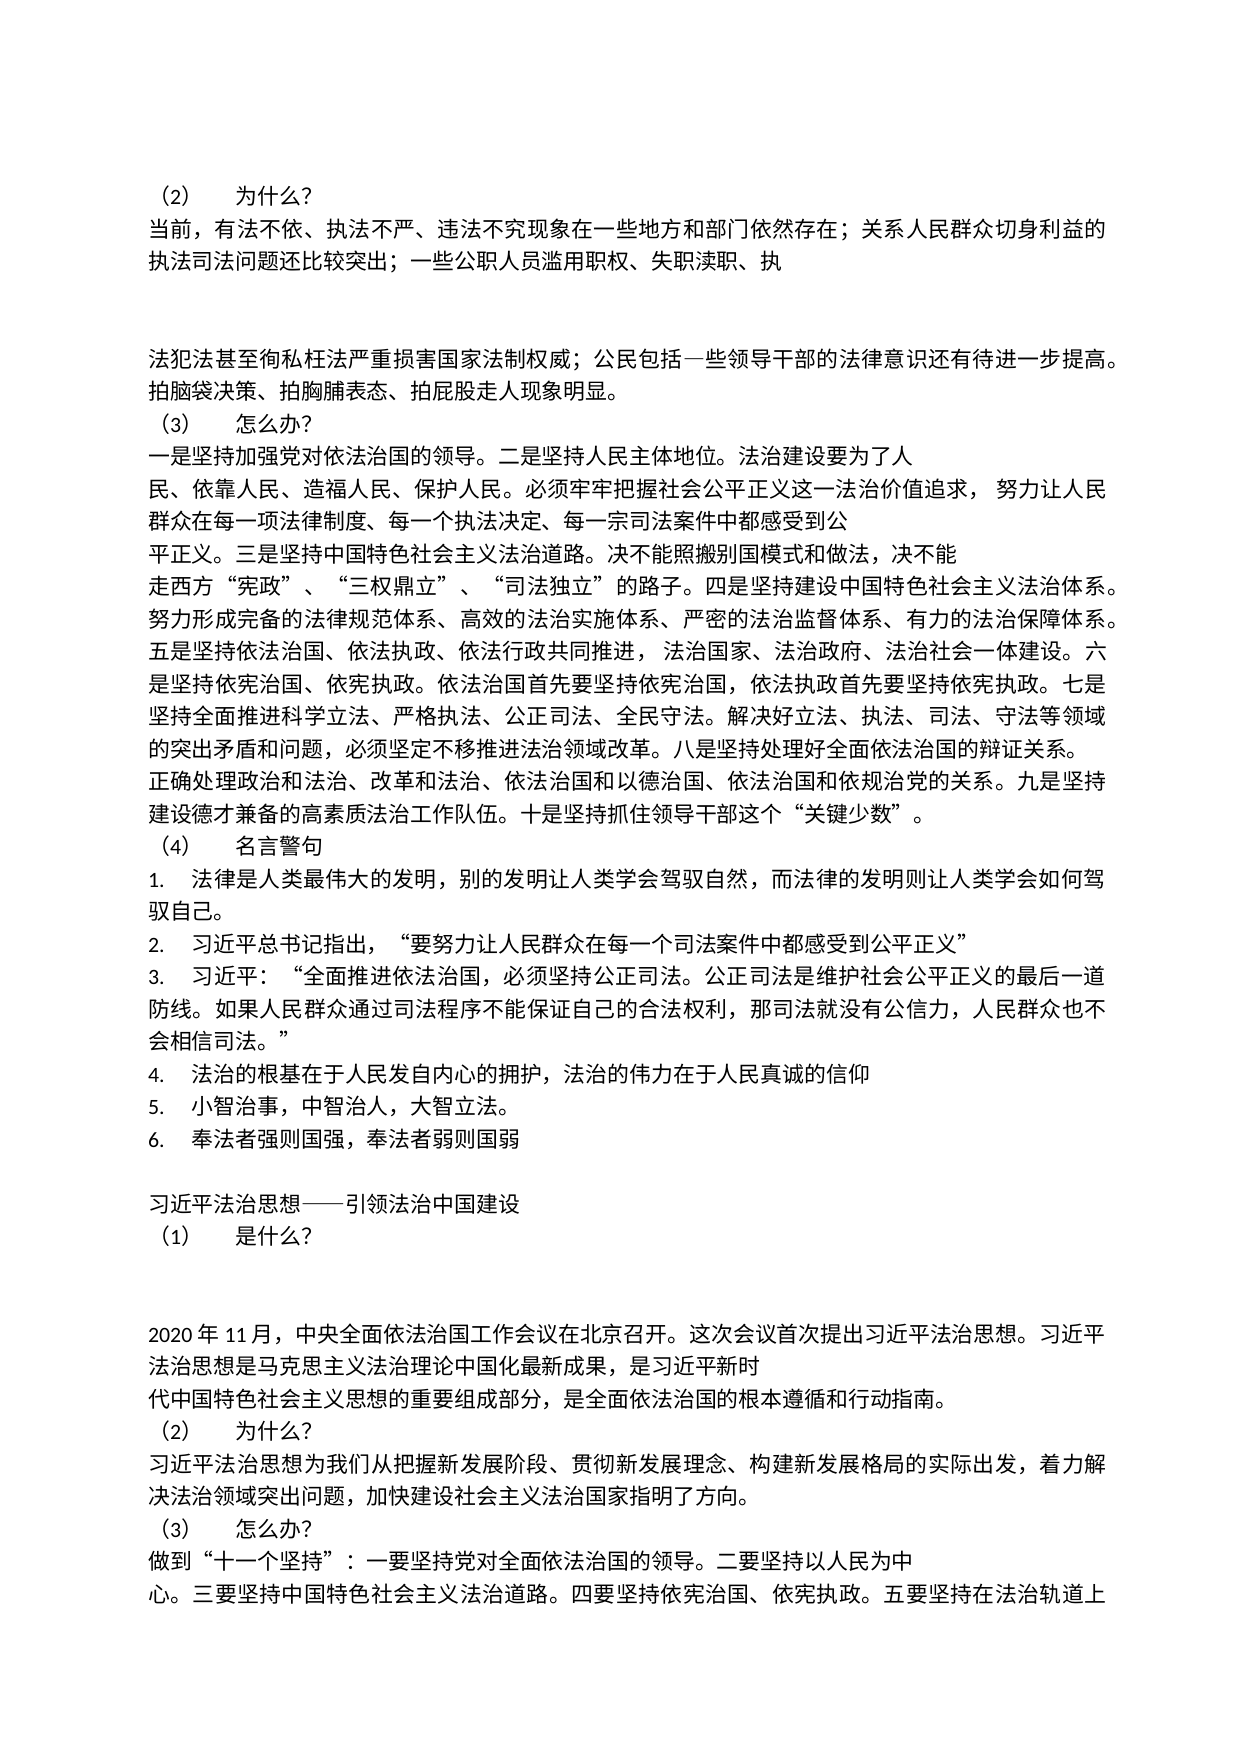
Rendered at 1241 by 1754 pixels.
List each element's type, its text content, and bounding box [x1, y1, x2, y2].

text （4） 名言警句 [148, 829, 1107, 861]
text 法犯法甚至徇私枉法严重损害国家法制权威；公民包括—些领导干部的法律意识还有待进一步提高。拍脑袋决策、拍胸脯表态、拍屁股走人现象明显。 [148, 341, 1107, 406]
text 4. 法治的根基在于人民发自内心的拥护，法治的伟力在于人民真诚的信仰 [148, 1056, 1107, 1089]
text 一是坚持加强党对依法治国的领导。二是坚持人民主体地位。法治建设要为了人 [148, 439, 1107, 471]
text （3） 怎么办？ [148, 406, 1107, 439]
text （1） 是什么？ [148, 1219, 1107, 1251]
text （3） 怎么办？ [148, 1511, 1107, 1544]
text 3. 习近平：“全面推进依法治国，必须坚持公正司法。公正司法是维护社会公平正义的最后一道防线。如果人民群众通过司法程序不能保证自己的合法权利，那司法就没有公信力，人民群众也不会相信司法。” [148, 959, 1107, 1056]
text （2） 为什么？ [148, 179, 1107, 211]
text 平正义。三是坚持中国特色社会主义法治道路。决不能照搬别国模式和做法，决不能 [148, 536, 1107, 569]
text 2. 习近平总书记指出，“要努力让人民群众在每一个司法案件中都感受到公平正义” [148, 926, 1107, 959]
text 习近平法治思想——引领法治中国建设 [148, 1186, 1107, 1219]
text 5. 小智治事，中智治人，大智立法。 [148, 1089, 1107, 1121]
text 走西方“宪政”、“三权鼎立”、“司法独立”的路子。四是坚持建设中国特色社会主义法治体系。努力形成完备的法律规范体系、高效的法治实施体系、严密的法治监督体系、有力的法治保障体系。五是坚持依法治国、依法执政、依法行政共同推进， 法治国家、法治政府、法治社会一体建设。六是坚持依宪治国、依宪执政。依法治国首先要坚持依宪治国，依法执政首先要坚持依宪执政。七是坚持全面推进科学立法、严格执法、公正司法、全民守法。解决好立法、执法、司法、守法等领域的突出矛盾和问题，必须坚定不移推进法治领域改革。八是坚持处理好全面依法治国的辩证关系。 [148, 569, 1107, 764]
text 6. 奉法者强则国强，奉法者弱则国弱 [148, 1121, 1107, 1154]
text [148, 1576, 1107, 1609]
text 习近平法治思想为我们从把握新发展阶段、贯彻新发展理念、构建新发展格局的实际出发，着力解决法治领域突出问题，加快建设社会主义法治国家指明了方向。 [148, 1446, 1107, 1511]
text 当前，有法不依、执法不严、违法不究现象在一些地方和部门依然存在；关系人民群众切身利益的执法司法问题还比较突出；一些公职人员滥用职权、失职渎职、执 [148, 211, 1107, 276]
text 2020 年 11 月，中央全面依法治国工作会议在北京召开。这次会议首次提出习近平法治思想。习近平法治思想是马克思主义法治理论中国化最新成果，是习近平新时 [148, 1316, 1107, 1381]
text 正确处理政治和法治、改革和法治、依法治国和以德治国、依法治国和依规治党的关系。九是坚持建设德才兼备的高素质法治工作队伍。十是坚持抓住领导干部这个“关键少数”。 [148, 764, 1107, 829]
text 民、依靠人民、造福人民、保护人民。必须牢牢把握社会公平正义这一法治价值追求， 努力让人民群众在每一项法律制度、每一个执法决定、每一宗司法案件中都感受到公 [148, 471, 1107, 536]
text （2） 为什么？ [148, 1414, 1107, 1446]
text 代中国特色社会主义思想的重要组成部分，是全面依法治国的根本遵循和行动指南。 [148, 1381, 1107, 1414]
text 做到“十一个坚持”：一要坚持党对全面依法治国的领导。二要坚持以人民为中 [148, 1544, 1107, 1576]
text 1. 法律是人类最伟大的发明，别的发明让人类学会驾驭自然，而法律的发明则让人类学会如何驾驭自己。 [148, 861, 1107, 926]
